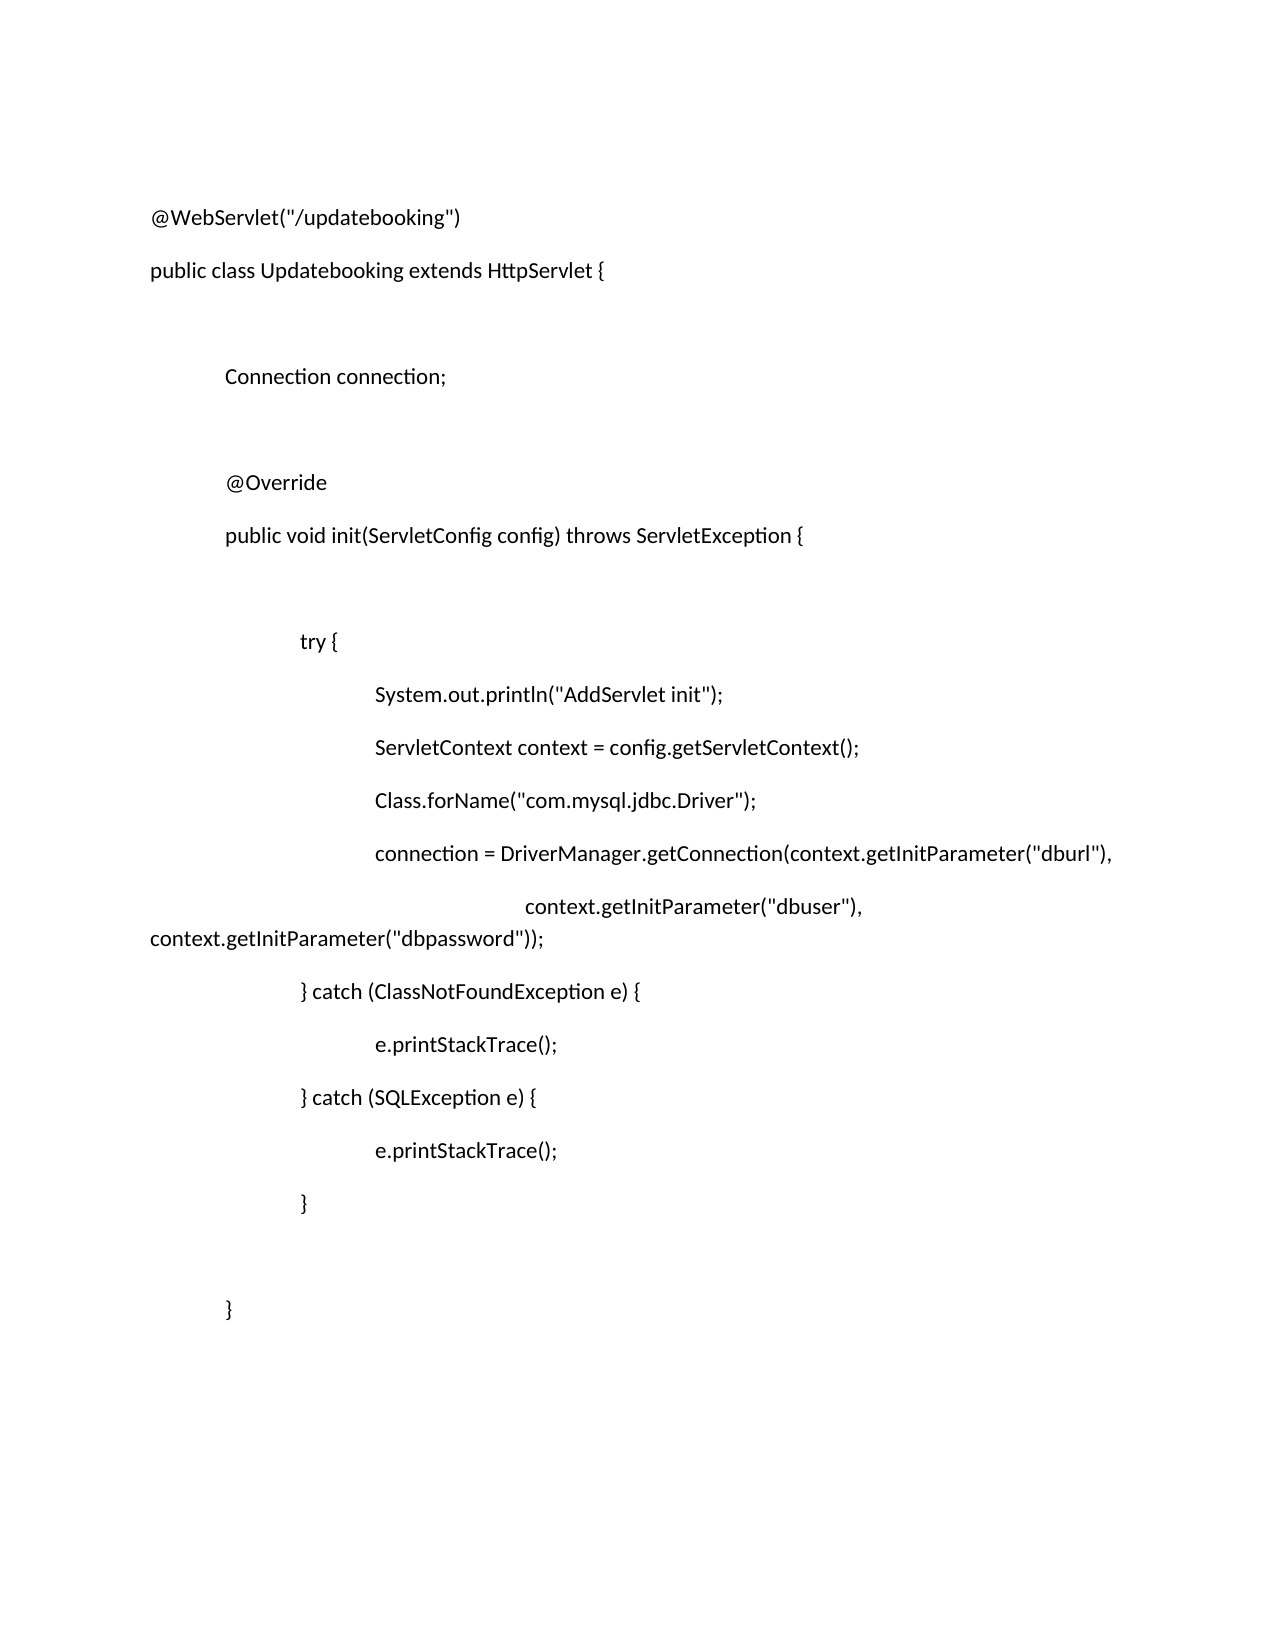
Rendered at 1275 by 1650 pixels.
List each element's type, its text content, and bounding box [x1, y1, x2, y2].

text connection = DriverManager.getConnection(context.getInitParameter("dburl"), [150, 839, 1125, 867]
text e.printStackTrace(); [150, 1031, 1125, 1058]
text } [150, 1189, 1125, 1218]
text Class.forName("com.mysql.jdbc.Driver"); [150, 786, 1125, 814]
text public class Updatebooking extends HttpServlet { [150, 256, 1125, 284]
text @WebServlet("/updatebooking") [150, 203, 1125, 231]
text e.printStackTrace(); [150, 1137, 1125, 1164]
text context.getInitParameter("dbuser"), context.getInitParameter("dbpassword")); [150, 892, 1125, 952]
text Connection connection; [150, 362, 1125, 390]
text System.out.println("AddServlet init"); [150, 680, 1125, 708]
text } catch (ClassNotFoundException e) { [150, 977, 1125, 1006]
text try { [150, 627, 1125, 655]
text } [150, 1296, 1125, 1324]
text } catch (SQLException e) { [150, 1083, 1125, 1112]
text ServletContext context = config.getServletContext(); [150, 733, 1125, 761]
text @Override [150, 468, 1125, 496]
text public void init(ServletConfig config) throws ServletException { [150, 521, 1125, 549]
